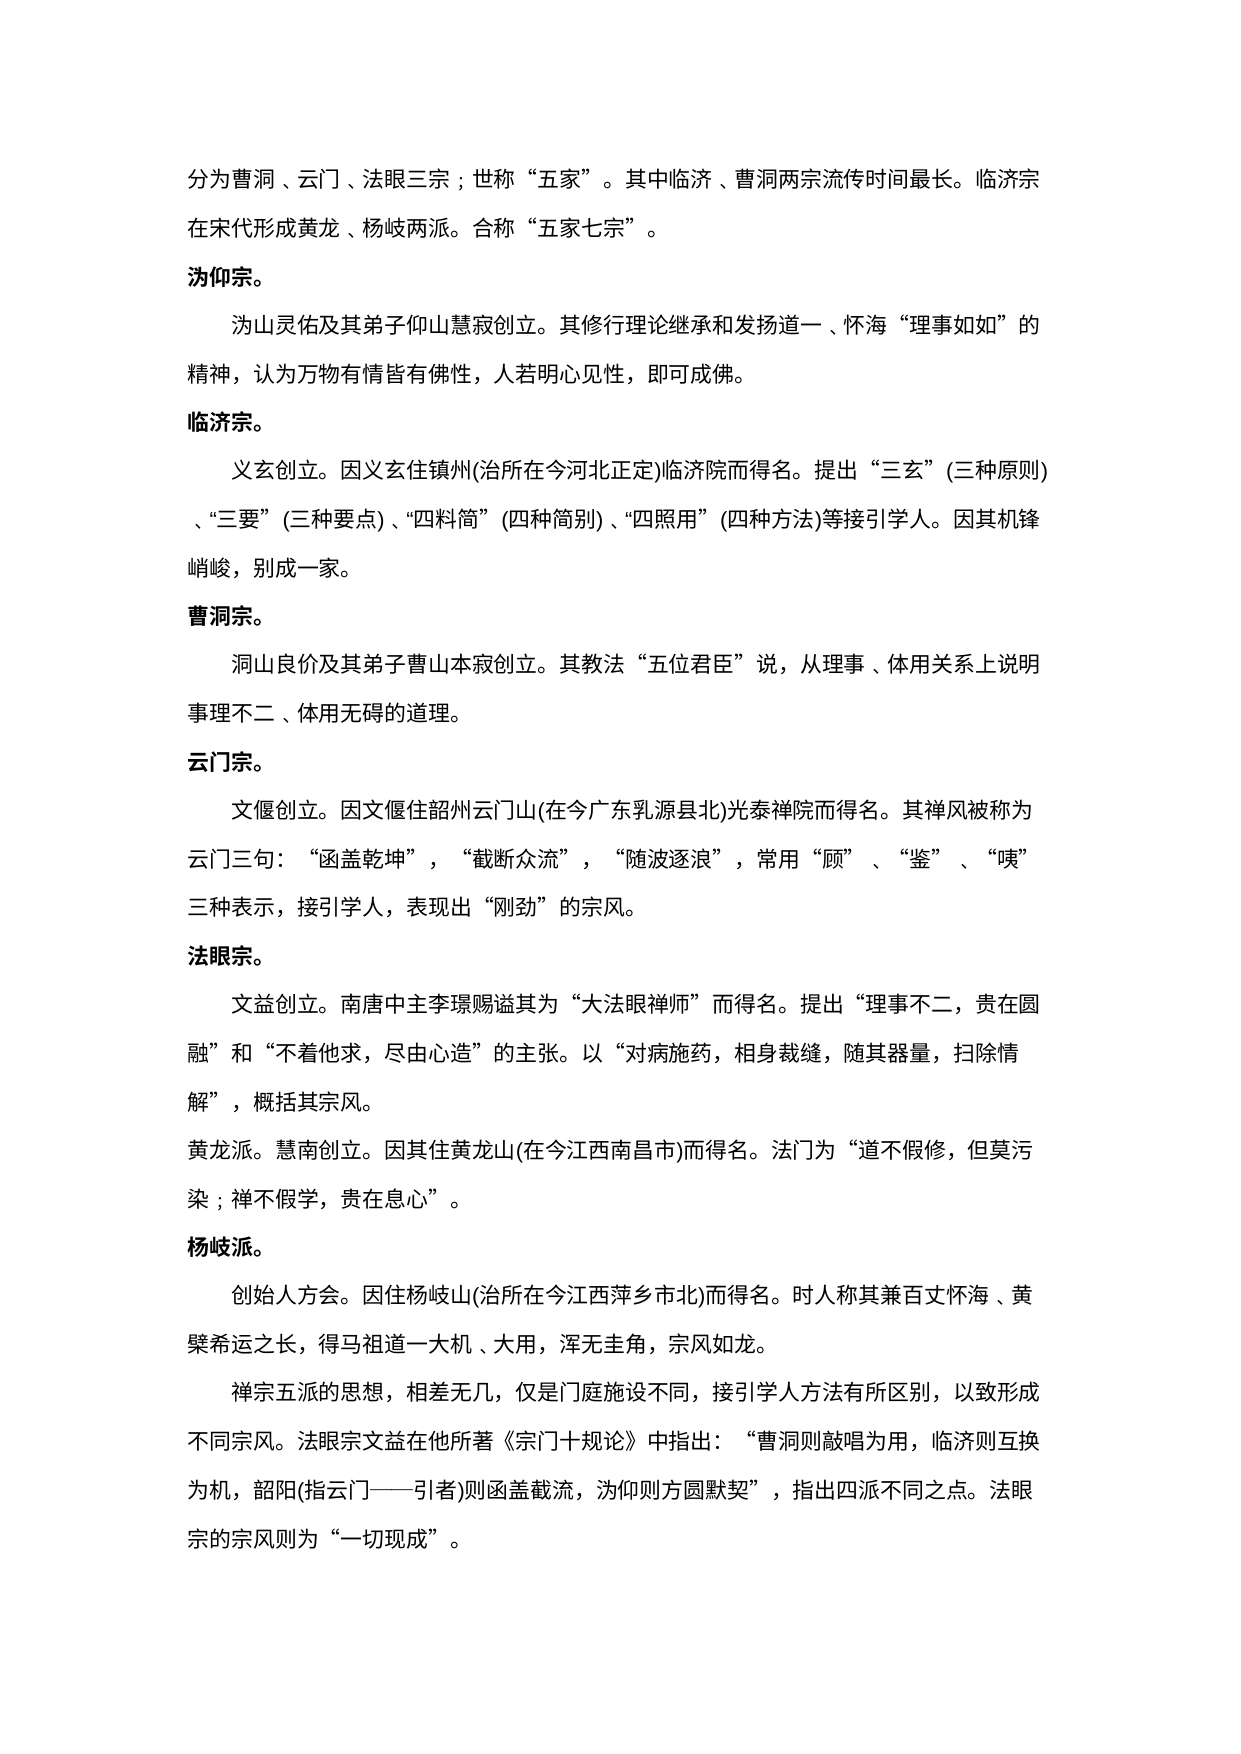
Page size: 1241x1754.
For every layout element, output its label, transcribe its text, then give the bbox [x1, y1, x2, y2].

text 云门宗。 [187, 744, 1053, 777]
text 沩仰宗。 [187, 259, 1053, 292]
text 杨岐派。 [187, 1229, 1053, 1262]
text 文益创立。南唐中主李璟赐谥其为“大法眼禅师”而得名。提出“理事不二，贵在圆融”和“不着他求，尽由心造”的主张。以“对病施药，相身裁缝，随其器量，扫除情解”，概括其宗风。 [187, 987, 1053, 1117]
text 文偃创立。因文偃住韶州云门山(在今广东乳源县北)光泰禅院而得名。其禅风被称为云门三句：“函盖乾坤”，“截断众流”，“随波逐浪”，常用“顾”﹑“鉴”﹑“咦”三种表示，接引学人，表现出“刚劲”的宗风。 [187, 792, 1053, 922]
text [187, 162, 1053, 243]
text 沩山灵佑及其弟子仰山慧寂创立。其修行理论继承和发扬道一﹑怀海“理事如如”的精神，认为万物有情皆有佛性，人若明心见性，即可成佛。 [187, 307, 1053, 389]
text 临济宗。 [187, 404, 1053, 437]
text 曹洞宗。 [187, 599, 1053, 631]
text 创始人方会。因住杨岐山(治所在今江西萍乡市北)而得名。时人称其兼百丈怀海﹑黄檗希运之长，得马祖道一大机﹑大用，浑无圭角，宗风如龙。 [187, 1278, 1053, 1359]
text 黄龙派。慧南创立。因其住黄龙山(在今江西南昌市)而得名。法门为“道不假修，但莫污染﹔禅不假学，贵在息心”。 [187, 1132, 1053, 1214]
text 洞山良价及其弟子曹山本寂创立。其教法“五位君臣”说，从理事﹑体用关系上说明事理不二﹑体用无碍的道理。 [187, 647, 1053, 728]
text 义玄创立。因义玄住镇州(治所在今河北正定)临济院而得名。提出“三玄”(三种原则)﹑“三要”(三种要点)﹑“四料简”(四种简别)﹑“四照用”(四种方法)等接引学人。因其机锋峭峻，别成一家。 [187, 453, 1053, 583]
text 法眼宗。 [187, 938, 1053, 971]
text 禅宗五派的思想，相差无几，仅是门庭施设不同，接引学人方法有所区别，以致形成不同宗风。法眼宗文益在他所著《宗门十规论》中指出：“曹洞则敲唱为用，临济则互换为机，韶阳(指云门──引者)则函盖截流，沩仰则方圆默契”，指出四派不同之点。法眼宗的宗风则为“一切现成”。 [187, 1375, 1053, 1554]
